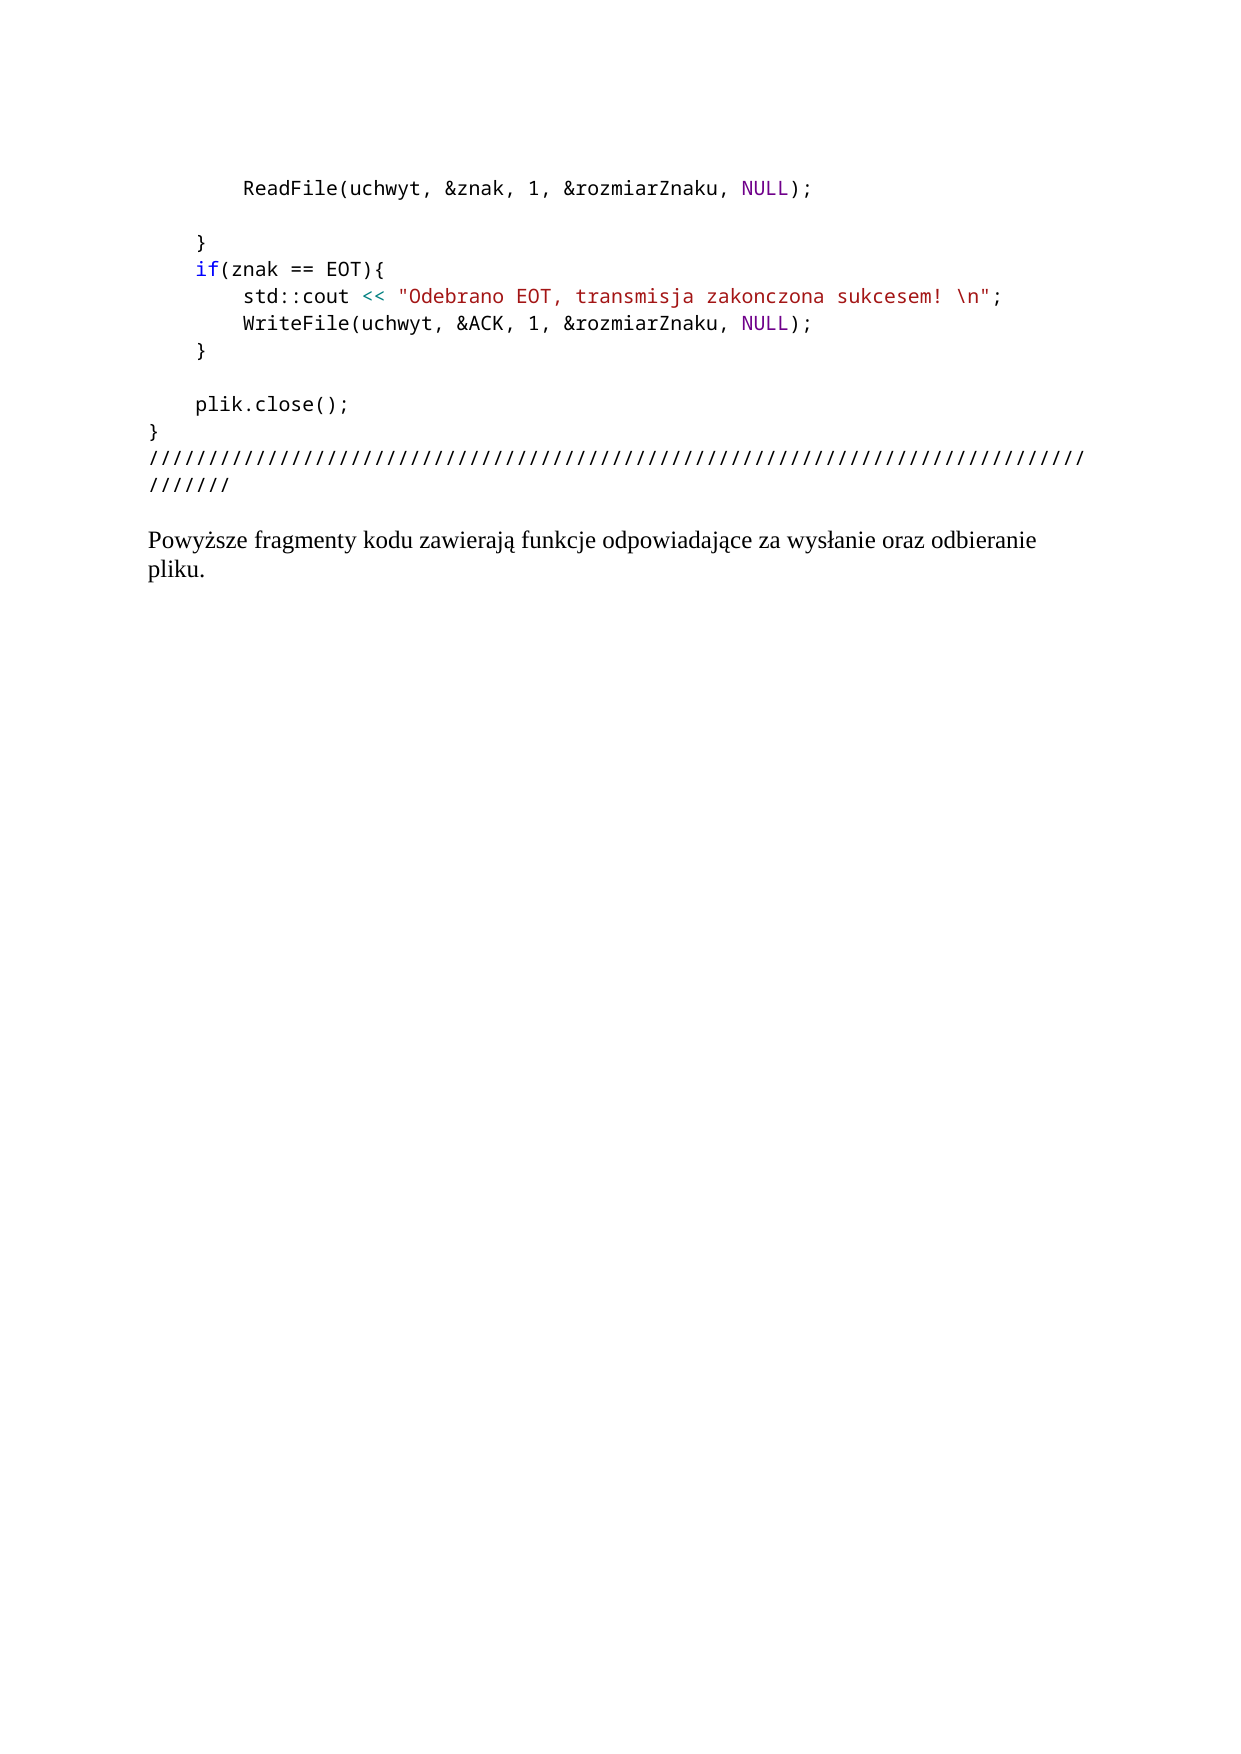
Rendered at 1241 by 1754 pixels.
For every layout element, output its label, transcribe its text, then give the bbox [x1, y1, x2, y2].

text } [148, 336, 1093, 363]
text Powyższe fragmenty kodu zawierają funkcje odpowiadające za wysłanie oraz odbieranie pliku. [148, 525, 1093, 583]
text ReadFile(uchwyt, &znak, 1, &rozmiarZnaku, NULL); [148, 174, 1093, 202]
text if(znak == EOT){ [148, 256, 1093, 282]
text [148, 309, 1093, 336]
text } [148, 417, 1093, 444]
text ////////////////////////////////////////////////////////////////////////////////////// [148, 444, 1093, 498]
text plik.close(); [148, 390, 1093, 417]
text std::cout << "Odebrano EOT, transmisja zakonczona sukcesem! \n"; [148, 282, 1093, 309]
text } [148, 228, 1093, 256]
